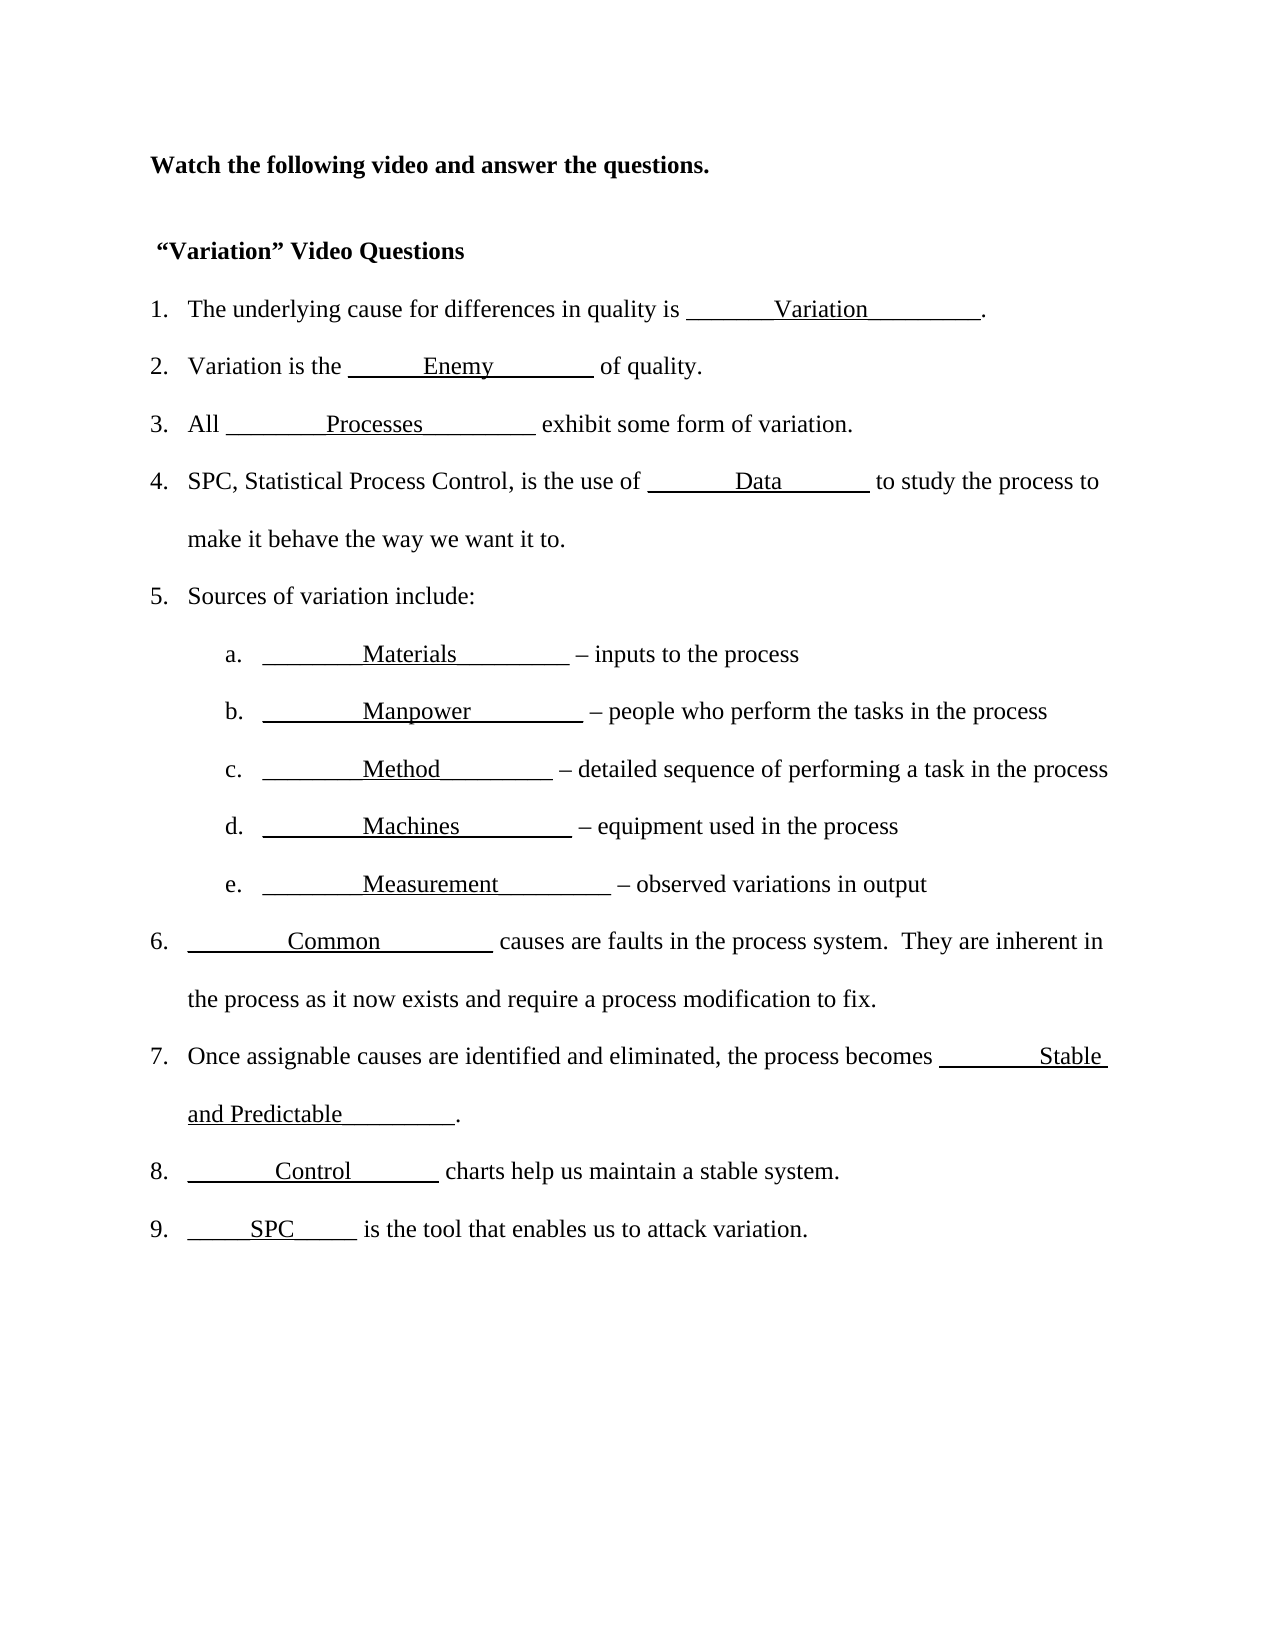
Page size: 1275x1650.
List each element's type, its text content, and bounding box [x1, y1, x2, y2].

list Variation is the ______Enemy________ of quality. [150, 351, 1125, 380]
list ________Common_________ causes are faults in the process system. They are inherent in the process as it now exists and require a process modification to fix. [150, 926, 1125, 1012]
list The underlying cause for differences in quality is _______Variation_________. [150, 294, 1125, 322]
list Once assignable causes are identified and eliminated, the process becomes ________Stable and Predictable_________. [150, 1041, 1125, 1127]
list _____SPC_____ is the tool that enables us to attack variation. [150, 1214, 1125, 1242]
list ________Manpower_________ – people who perform the tasks in the process [225, 696, 1125, 725]
list SPC, Statistical Process Control, is the use of _______Data_______ to study the process to make it behave the way we want it to. [150, 466, 1125, 552]
list ________Materials_________ – inputs to the process [225, 639, 1125, 667]
list All ________Processes_________ exhibit some form of variation. [150, 409, 1125, 437]
list ________Method_________ – detailed sequence of performing a task in the process [225, 754, 1125, 782]
text “Variation” Video Questions [150, 236, 1125, 265]
list _______Control_______ charts help us maintain a stable system. [150, 1156, 1125, 1185]
list ________Machines_________ – equipment used in the process [225, 811, 1125, 840]
list Sources of variation include: [150, 581, 1125, 610]
list ________Measurement_________ – observed variations in output [225, 869, 1125, 897]
text Watch the following video and answer the questions. [150, 150, 1125, 179]
